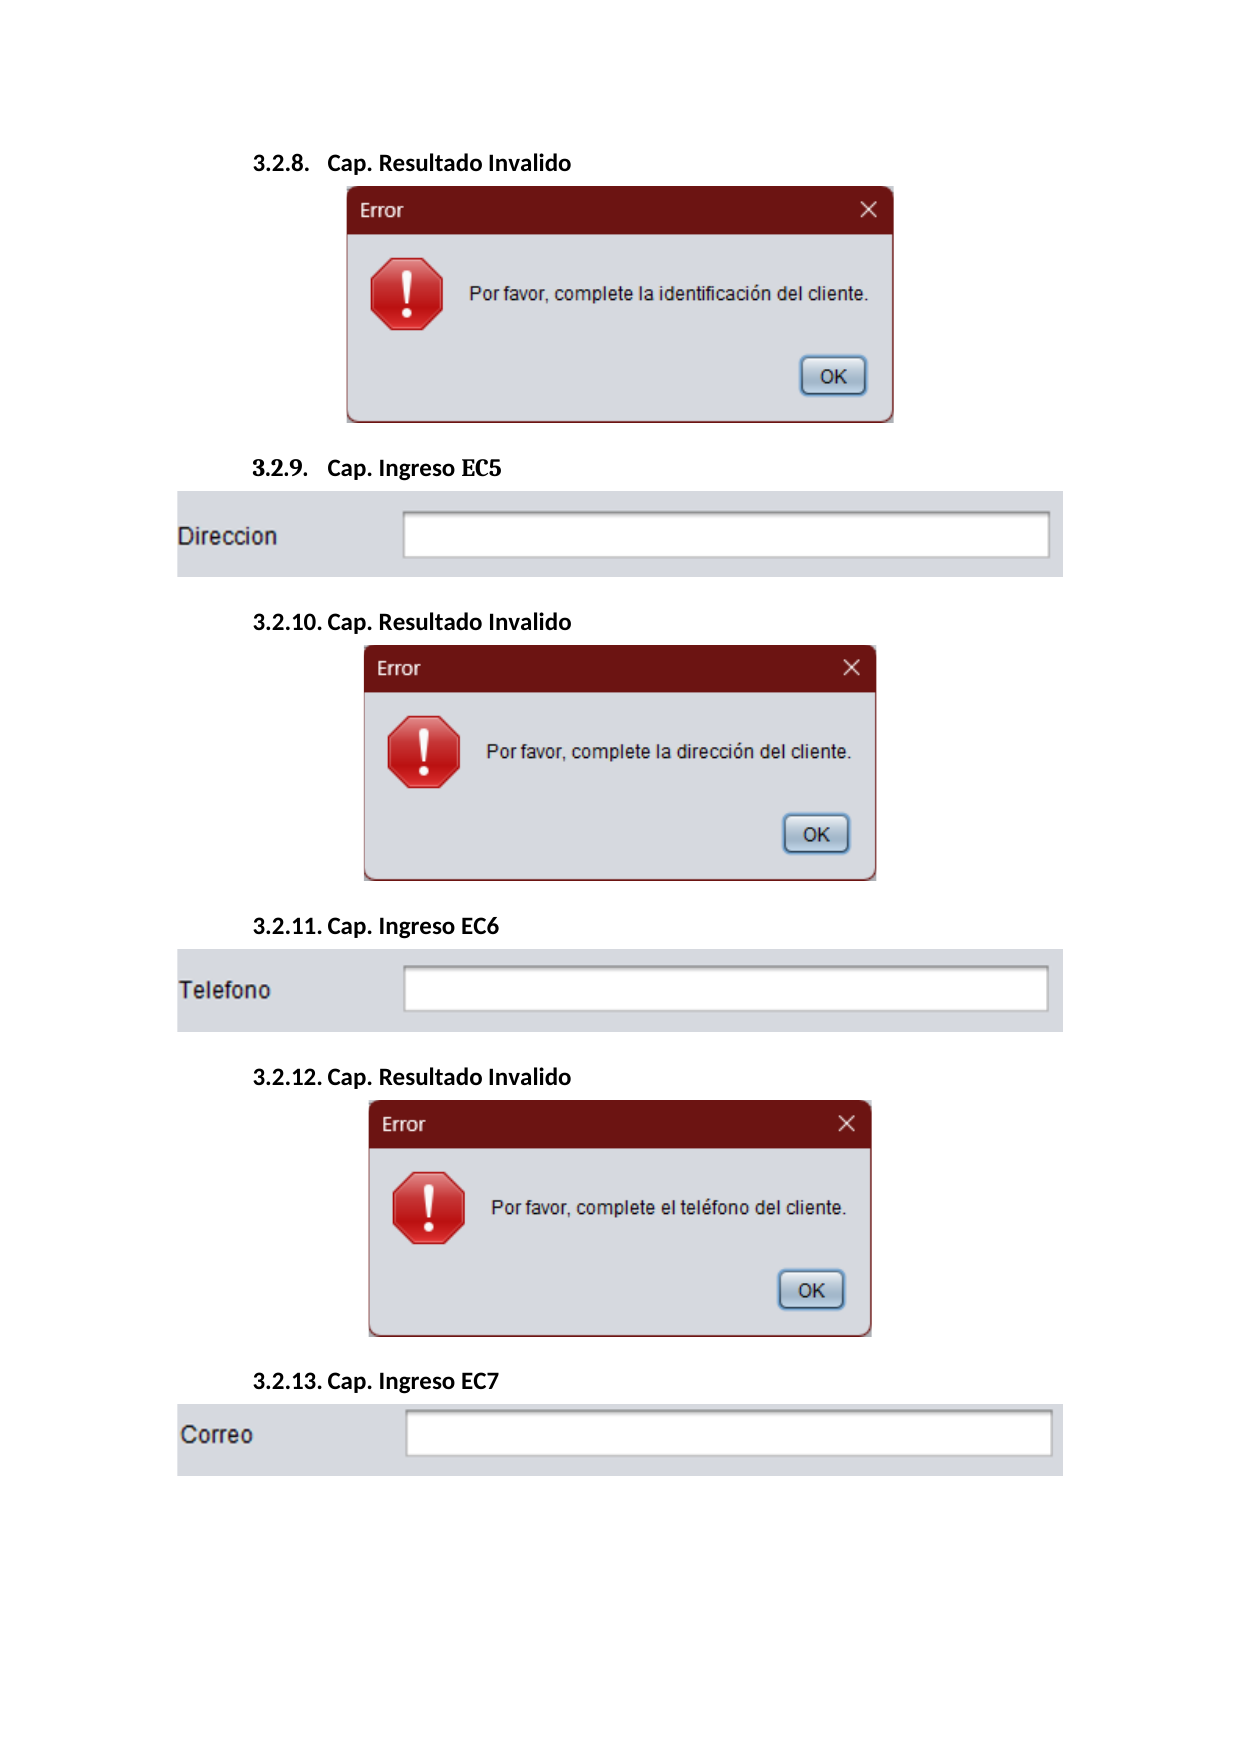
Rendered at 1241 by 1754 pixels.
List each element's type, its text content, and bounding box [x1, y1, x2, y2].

picture [363, 645, 877, 881]
picture [177, 491, 1063, 577]
subtitle Cap. Ingreso EC7 [252, 1365, 1063, 1396]
picture [177, 1404, 1063, 1476]
subtitle Cap. Resultado Invalido [252, 148, 1063, 178]
subtitle Cap. Ingreso EC5 [252, 452, 1063, 482]
picture [368, 1100, 872, 1337]
subtitle Cap. Ingreso EC6 [252, 910, 1063, 941]
picture [346, 186, 894, 423]
subtitle Cap. Resultado Invalido [252, 1061, 1063, 1092]
picture [177, 949, 1063, 1032]
subtitle Cap. Resultado Invalido [252, 606, 1063, 636]
